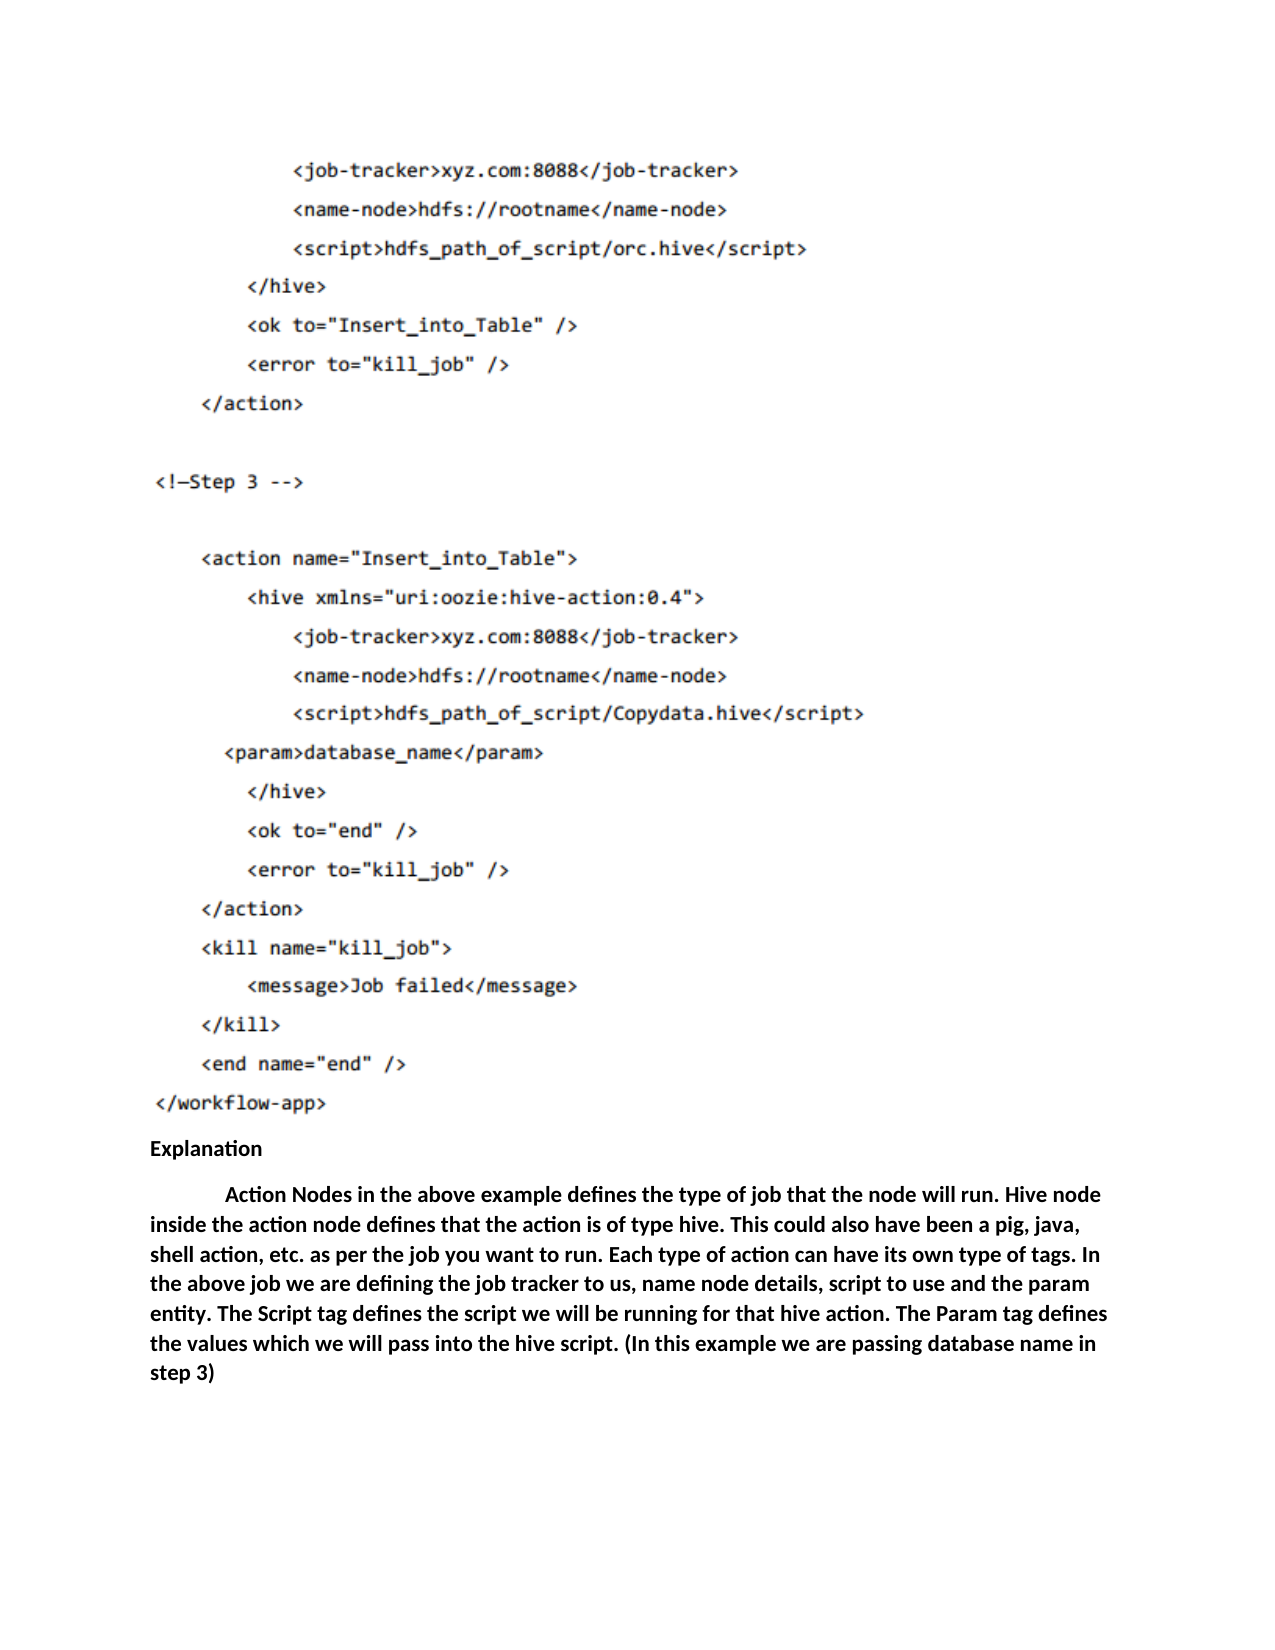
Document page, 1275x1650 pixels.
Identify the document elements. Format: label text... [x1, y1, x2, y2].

picture [150, 150, 905, 1116]
text Action Nodes in the above example defines the type of job that the node will run. Hive node inside the action node defines that the action is of type hive. This could also have been a pig, java, shell action, etc. as per the job you want to run. Each type of action can have its own type of tags. In the above job we are defining the job tracker to us, name node details, script to use and the param entity. The Script tag defines the script we will be running for that hive action. The Param tag defines the values which we will pass into the hive script. (In this example we are passing database name in step 3) [150, 1180, 1125, 1386]
text Explanation [150, 1134, 1125, 1162]
